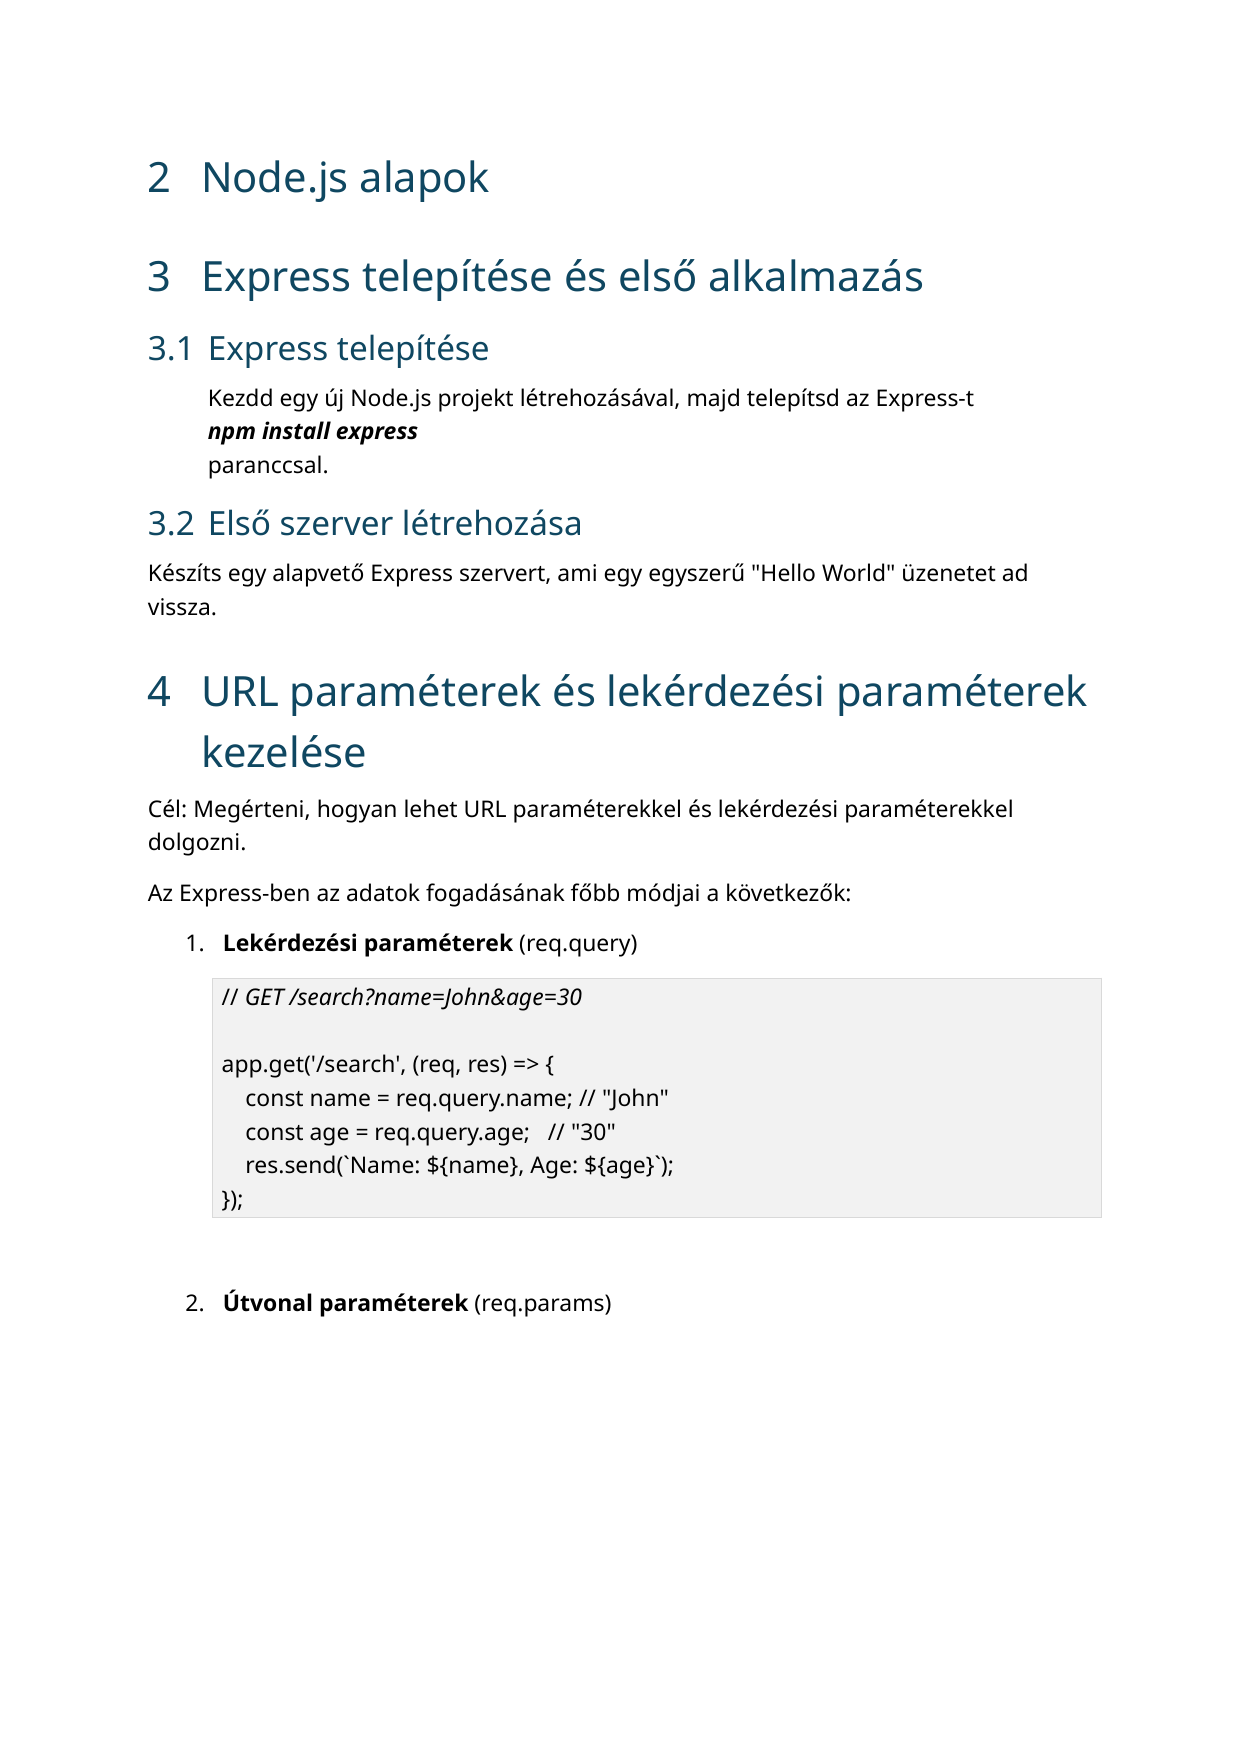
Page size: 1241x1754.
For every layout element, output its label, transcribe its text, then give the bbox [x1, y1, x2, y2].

text const age = req.query.age; // "30" [213, 1113, 1101, 1146]
list Lekérdezési paraméterek (req.query) [185, 927, 1093, 958]
text Cél: Megérteni, hogyan lehet URL paraméterekkel és lekérdezési paraméterekkel dolgozni. [148, 793, 1093, 858]
subtitle Első szerver létrehozása [148, 499, 1093, 545]
text Az Express-ben az adatok fogadásának főbb módjai a következők: [148, 877, 1093, 908]
text res.send(`Name: ${name}, Age: ${age}`); [213, 1146, 1101, 1180]
text app.get('/search', (req, res) => { [213, 1045, 1101, 1079]
text Kezdd egy új Node.js projekt létrehozásával, majd telepítsd az Express-t npm install express paranccsal. [208, 382, 1093, 480]
text // GET /search?name=John&age=30 [213, 979, 1101, 1011]
subtitle Node.js alapok [148, 148, 1093, 204]
subtitle Express telepítése és első alkalmazás [148, 246, 1093, 303]
text }); [213, 1180, 1101, 1217]
text const name = req.query.name; // "John" [213, 1079, 1101, 1113]
subtitle Express telepítése [148, 324, 1093, 370]
subtitle URL paraméterek és lekérdezési paraméterek kezelése [148, 662, 1093, 780]
list Útvonal paraméterek (req.params) [185, 1287, 1093, 1318]
text Készíts egy alapvető Express szervert, ami egy egyszerű "Hello World" üzenetet ad vissza. [148, 557, 1093, 622]
